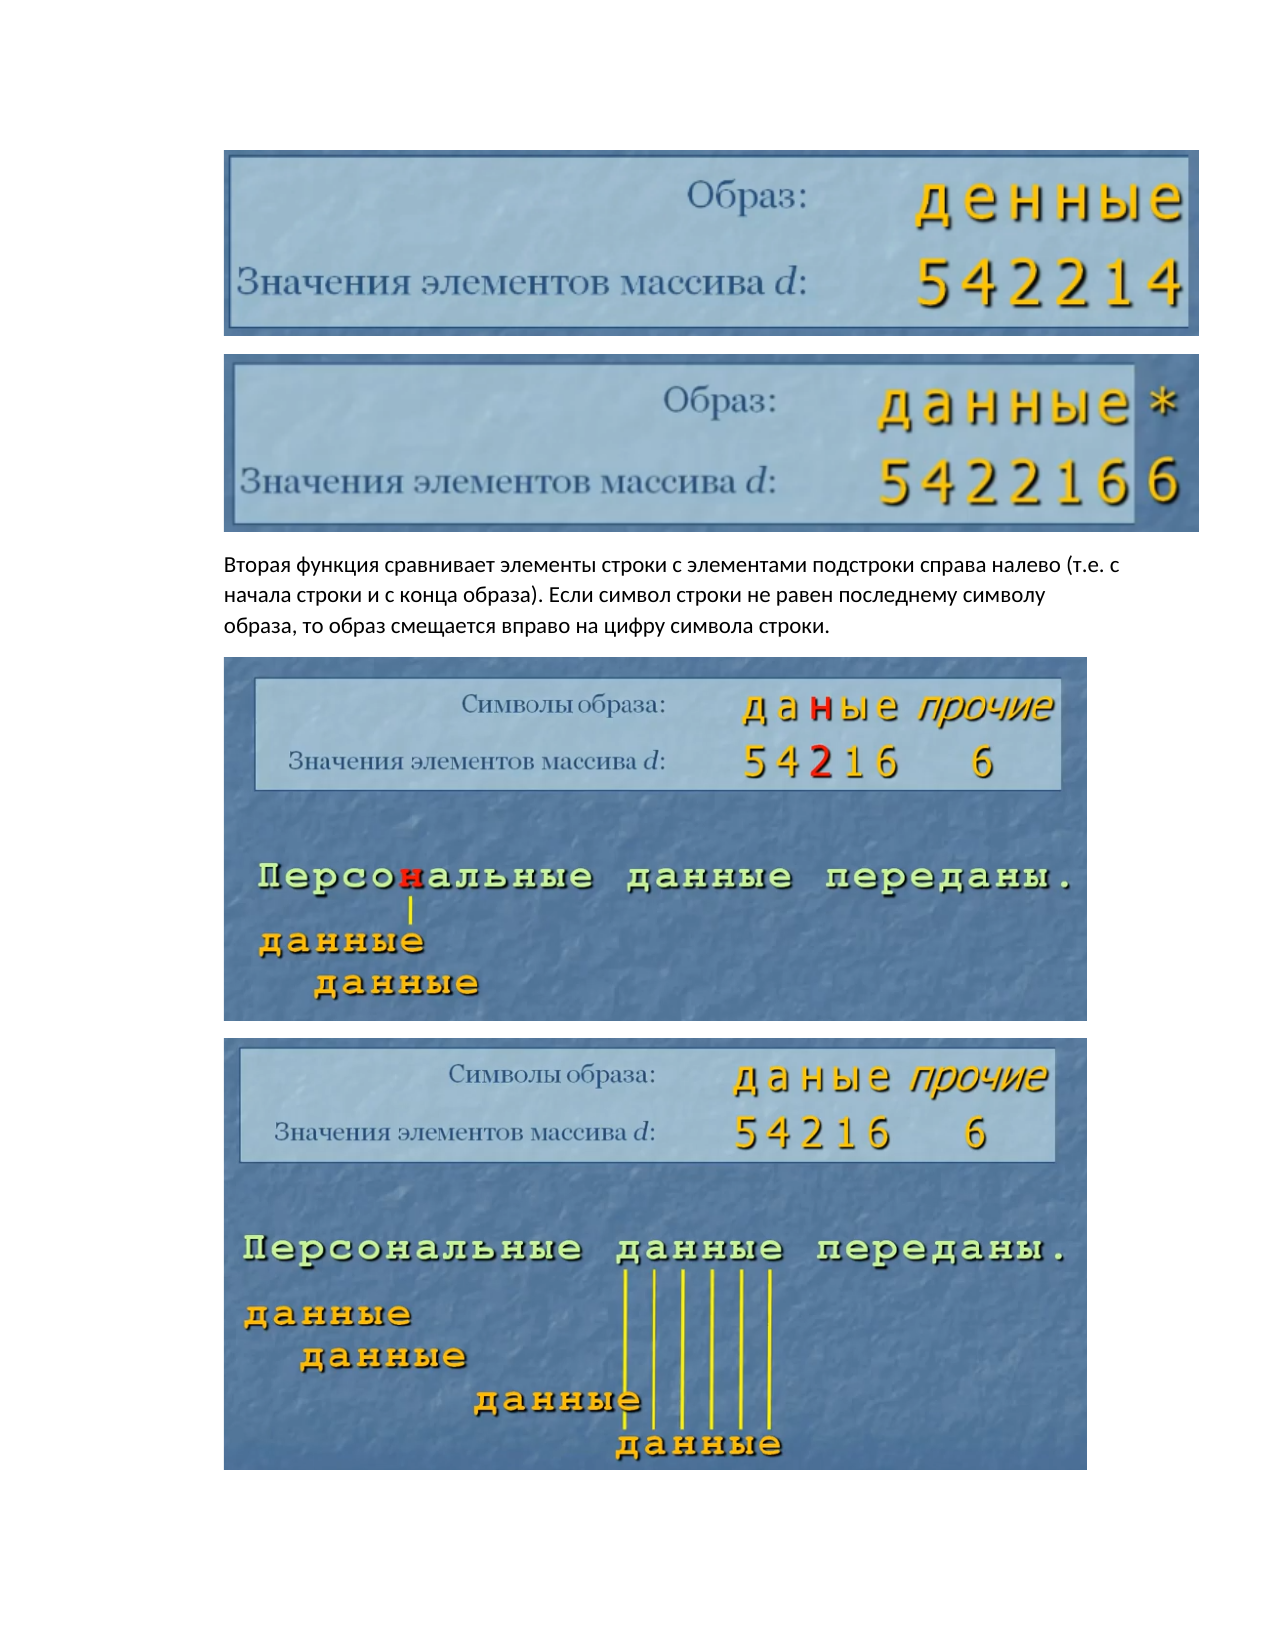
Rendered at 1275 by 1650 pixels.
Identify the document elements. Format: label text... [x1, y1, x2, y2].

text Вторая функция сравнивает элементы строки с элементами подстроки справа налево (т.е. с начала строки и с конца образа). Если символ строки не равен последнему символу образа, то образ смещается вправо на цифру символа строки. [224, 550, 1125, 639]
picture [223, 657, 1087, 1021]
picture [223, 354, 1199, 532]
picture [223, 1038, 1087, 1470]
picture [223, 150, 1199, 336]
